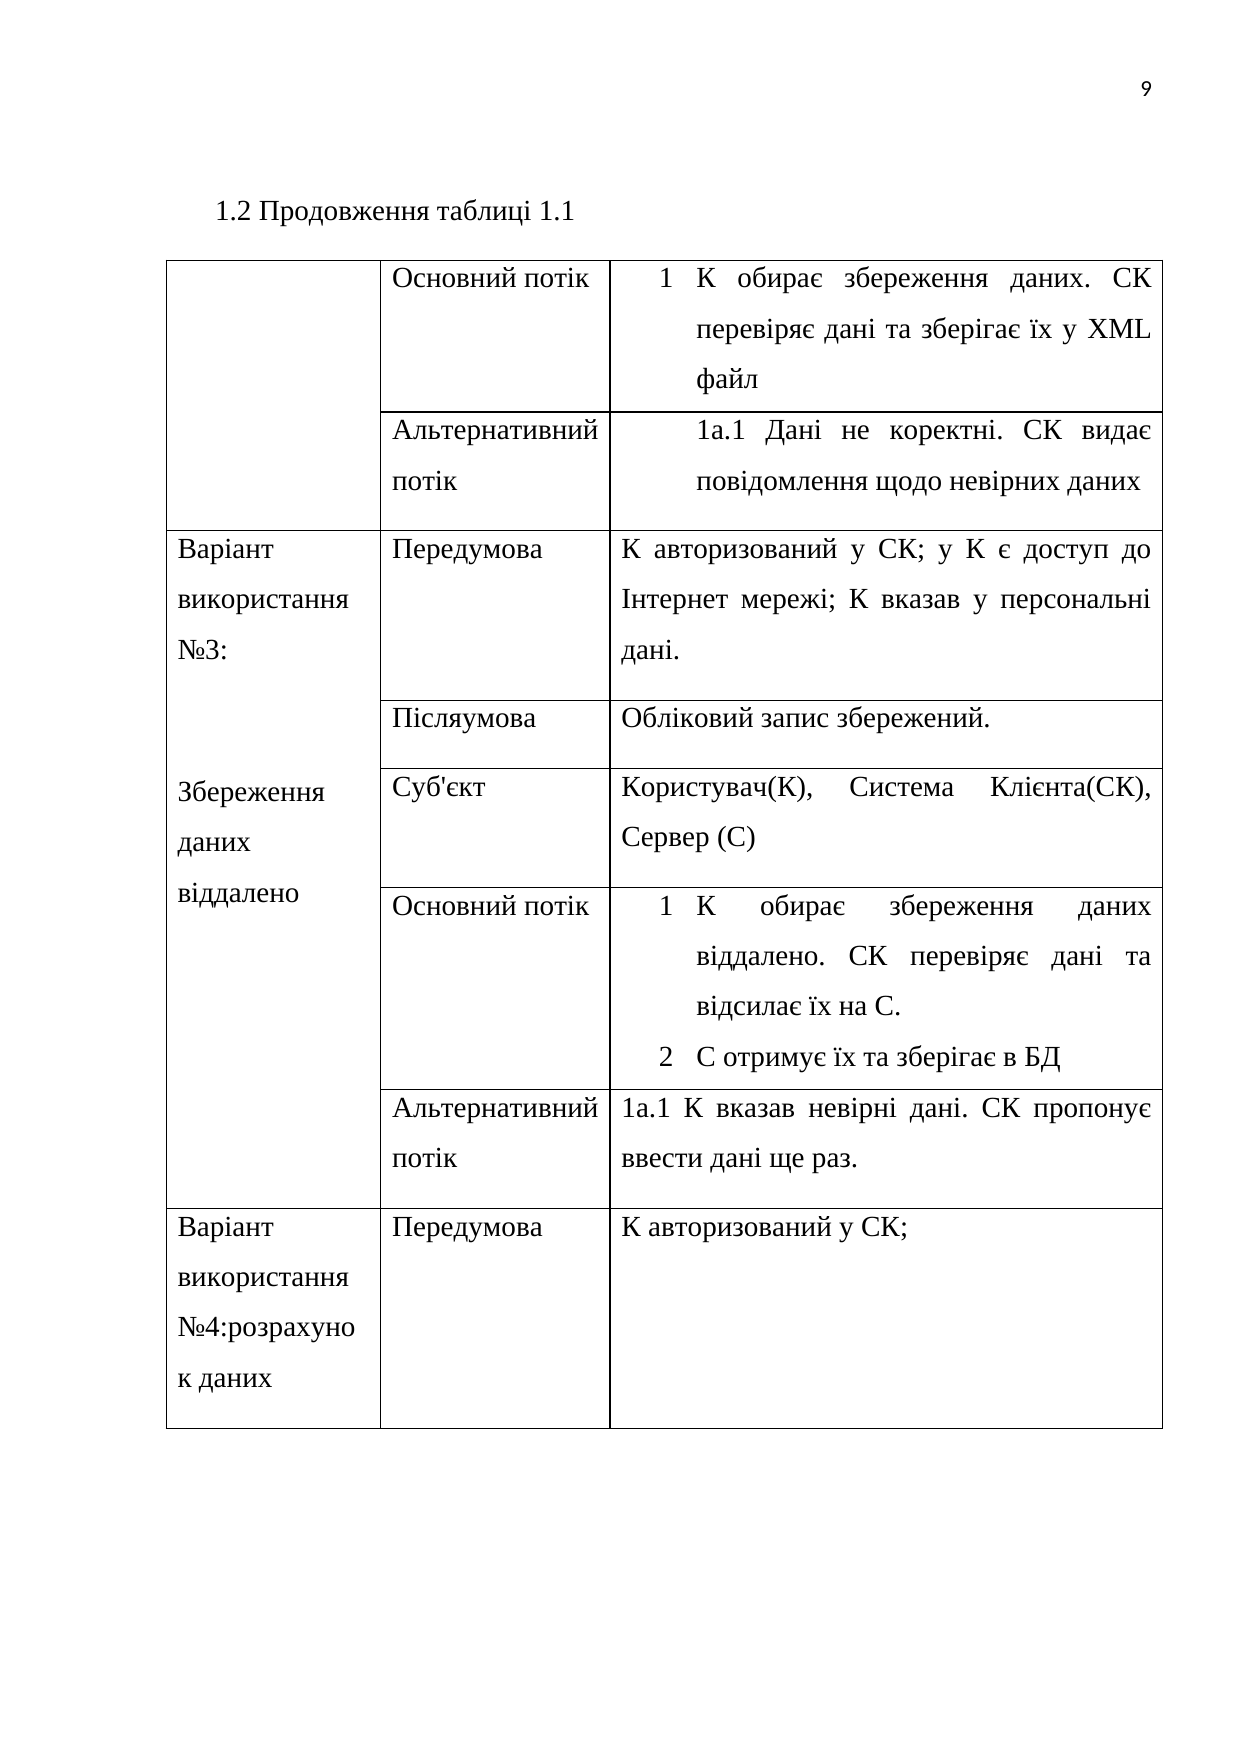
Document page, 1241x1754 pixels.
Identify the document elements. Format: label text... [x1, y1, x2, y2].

table_cell Користувач(К), Система Клієнта(СК), Сервер (С) [611, 769, 1162, 887]
table_header [167, 261, 380, 530]
table_cell К авторизований у СК; [611, 1209, 1162, 1427]
table_cell Передумова [381, 1209, 609, 1427]
table_cell 1а.1 Дані не коректні. СК видає повідомлення щодо невірних даних [611, 413, 1162, 530]
table_cell К обирає збереження даних віддалено. СК перевіряє дані та відсилає їх на С. С отримує їх та зберігає в БД [611, 888, 1162, 1089]
table_cell Післяумова [381, 701, 609, 768]
table_cell 1а.1 К вказав невірні дані. СК пропонує ввести дані ще раз. [611, 1090, 1162, 1208]
table_header К обирає збереження даних. СК перевіряє дані та зберігає їх у XML файл [611, 261, 1162, 411]
table_cell Варіант використання №4:розрахунок даних [167, 1209, 380, 1427]
table_cell К авторизований у СК; у К є доступ до Інтернет мережі; К вказав у персональні дані. [611, 531, 1162, 699]
table_cell Передумова [381, 531, 609, 699]
table_cell Обліковий запис збережений. [611, 701, 1162, 768]
table_cell Альтернативний потік [381, 413, 609, 530]
table_cell Альтернативний потік [381, 1090, 609, 1208]
text Продовження таблиці 1.1 [215, 193, 1152, 226]
table_cell Основний потік [381, 888, 609, 1089]
table_cell Суб'єкт [381, 769, 609, 887]
table_cell Варіант використання №3: Збереження даних віддалено [167, 531, 380, 1208]
table_header Основний потік [381, 261, 609, 411]
